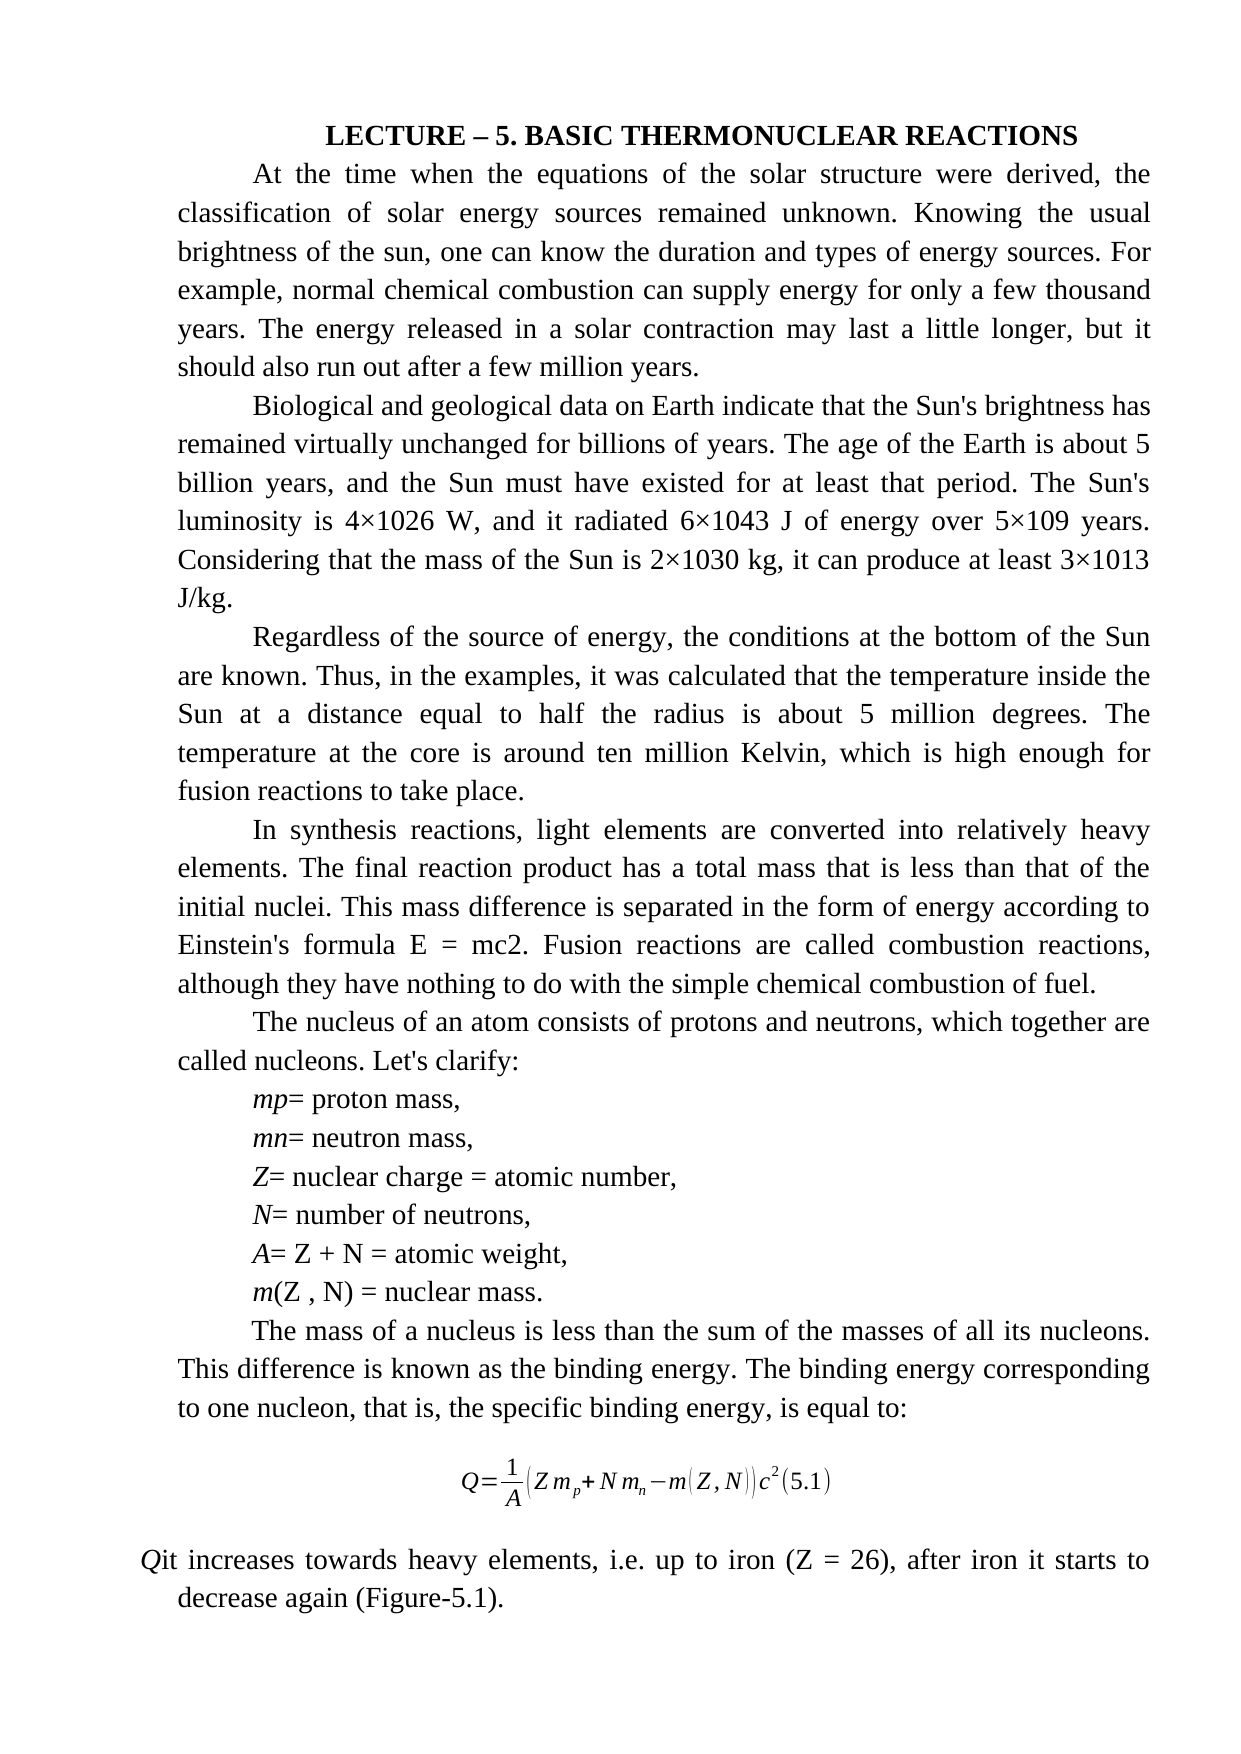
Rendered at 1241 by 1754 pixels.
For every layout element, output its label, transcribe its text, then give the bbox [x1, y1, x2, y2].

text mp= proton mass, [177, 1082, 1152, 1115]
text The mass of a nucleus is less than the sum of the masses of all its nucleons. This difference is known as the binding energy. The binding energy corresponding to one nucleon, that is, the specific binding energy, is equal to: [177, 1313, 1152, 1423]
text Qit increases towards heavy elements, i.e. up to iron (Z = 26), after iron it starts to decrease again (Figure-5.1). [140, 1542, 1152, 1614]
text At the time when the equations of the solar structure were derived, the classification of solar energy sources remained unknown. Knowing the usual brightness of the sun, one can know the duration and types of energy sources. For example, normal chemical combustion can supply energy for only a few thousand years. The energy released in a solar contraction may last a little longer, but it should also run out after a few million years. [177, 157, 1152, 383]
text The nucleus of an atom consists of protons and neutrons, which together are called nucleons. Let's clarify: [177, 1004, 1152, 1077]
text In synthesis reactions, light elements are converted into relatively heavy elements. The final reaction product has a total mass that is less than that of the initial nuclei. This mass difference is separated in the form of energy according to Einstein's formula E = mc2. Fusion reactions are called combustion reactions, although they have nothing to do with the simple chemical combustion of fuel. [177, 812, 1152, 999]
text Biological and geological data on Earth indicate that the Sun's brightness has remained virtually unchanged for billions of years. The age of the Earth is about 5 billion years, and the Sun must have existed for at least that period. The Sun's luminosity is 4×1026 W, and it radiated 6×1043 J of energy over 5×109 years. Considering that the mass of the Sun is 2×1030 kg, it can produce at least 3×1013 J/kg. [177, 388, 1152, 614]
text m(Z , N) = nuclear mass. [177, 1274, 1152, 1308]
text LECTURE – 5. BASIC THERMONUCLEAR REACTIONS [177, 118, 1152, 152]
text A= Z + N = atomic weight, [177, 1236, 1152, 1269]
text Z= nuclear charge = atomic number, [177, 1159, 1152, 1192]
text mn= neutron mass, [177, 1120, 1152, 1154]
text N= number of neutrons, [177, 1197, 1152, 1231]
text Regardless of the source of energy, the conditions at the bottom of the Sun are known. Thus, in the examples, it was calculated that the temperature inside the Sun at a distance equal to half the radius is about 5 million degrees. The temperature at the core is around ten million Kelvin, which is high enough for fusion reactions to take place. [177, 619, 1152, 807]
